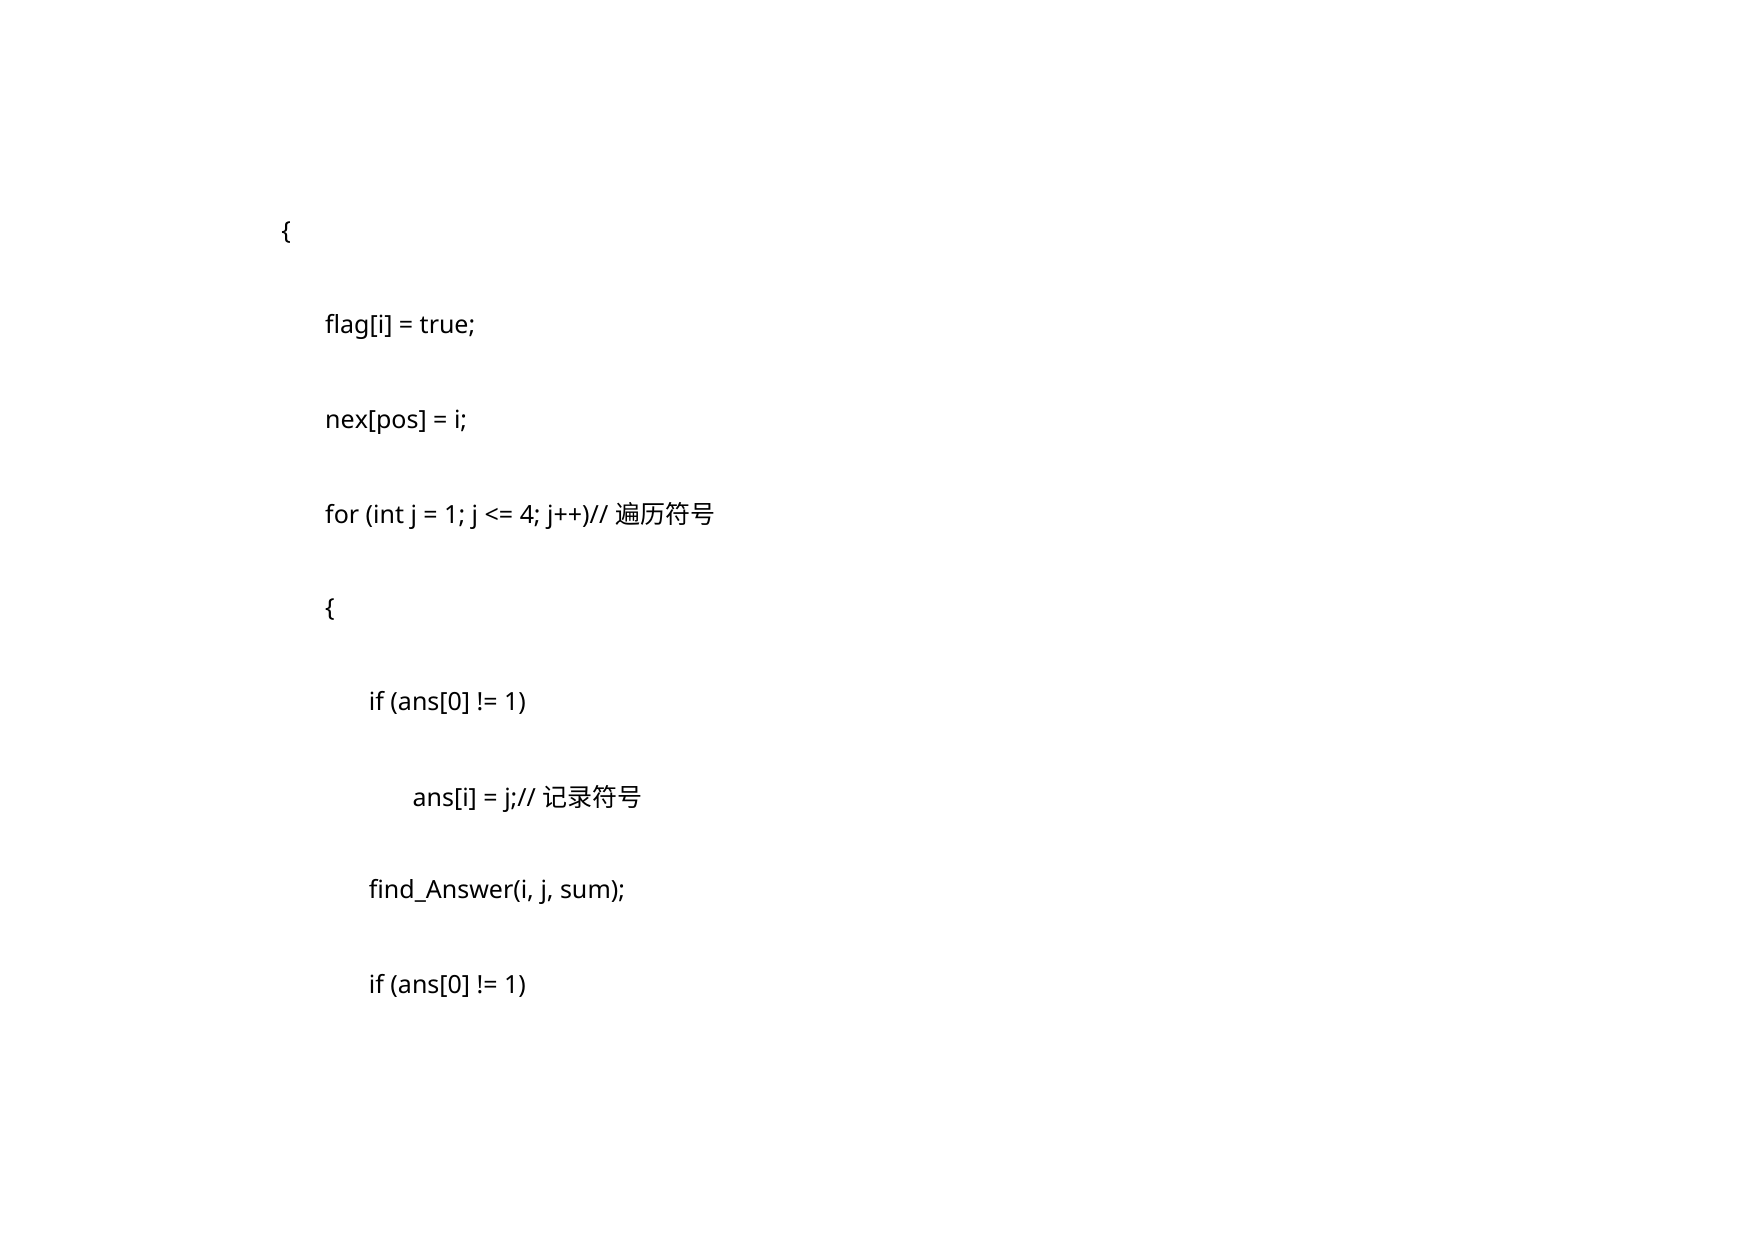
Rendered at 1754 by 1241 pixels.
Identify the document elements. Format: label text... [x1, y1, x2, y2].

text for (int j = 1; j <= 4; j++)// 遍历符号 [150, 480, 1604, 545]
text if (ans[0] != 1) [150, 951, 1604, 1016]
text flag[i] = true; [150, 292, 1604, 357]
text nex[pos] = i; [150, 386, 1604, 451]
text if (ans[0] != 1) [150, 668, 1604, 733]
text { [150, 198, 1604, 263]
text find_Answer(i, j, sum); [150, 857, 1604, 922]
text ans[i] = j;// 记录符号 [150, 763, 1604, 828]
text { [150, 574, 1604, 639]
